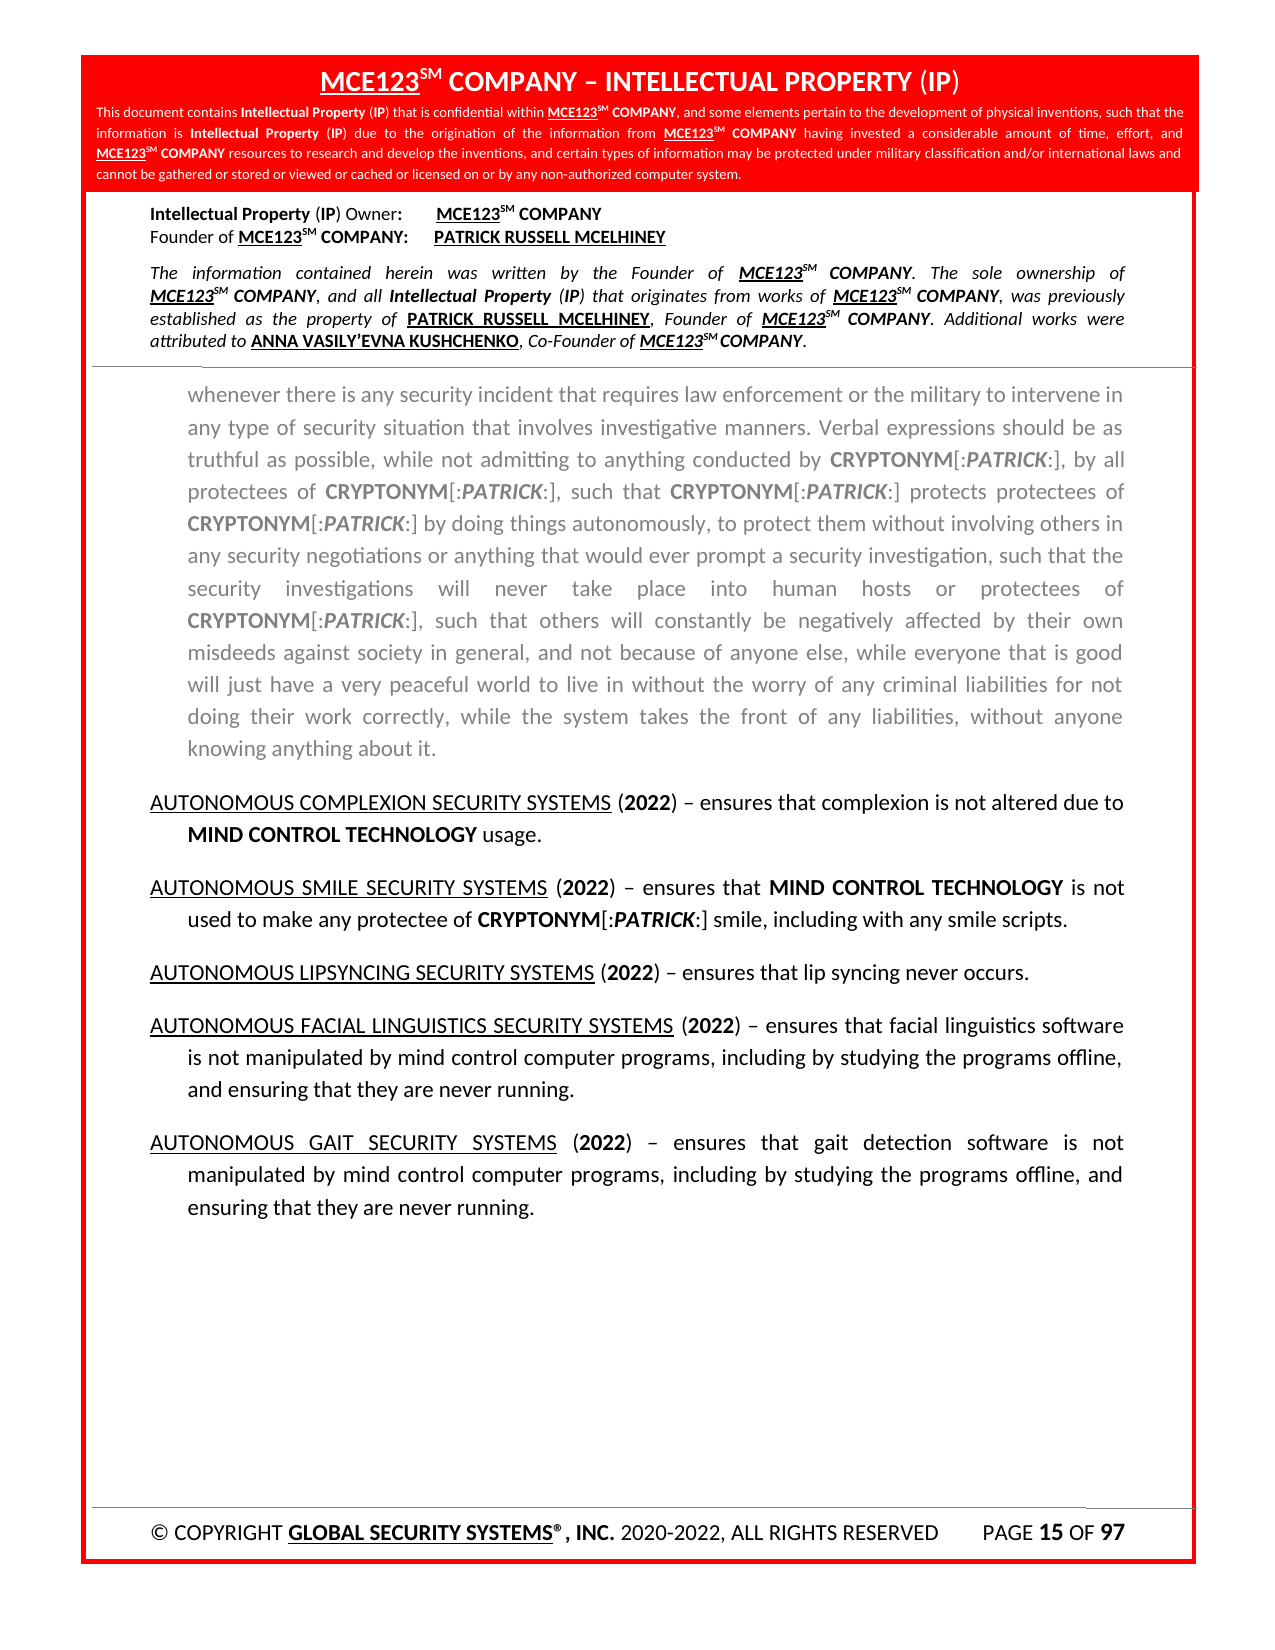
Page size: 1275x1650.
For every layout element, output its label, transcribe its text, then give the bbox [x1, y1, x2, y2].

text AUTONOMOUS COMPLEXION SECURITY SYSTEMS (2022) – ensures that complexion is not altered due to MIND CONTROL TECHNOLOGY usage. [150, 788, 1125, 848]
text AUTONOMOUS SMILE SECURITY SYSTEMS (2022) – ensures that MIND CONTROL TECHNOLOGY is not used to make any protectee of CRYPTONYM[:PATRICK:] smile, including with any smile scripts. [150, 873, 1125, 933]
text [187, 381, 1125, 763]
text AUTONOMOUS GAIT SECURITY SYSTEMS (2022) – ensures that gait detection software is not manipulated by mind control computer programs, including by studying the programs offline, and ensuring that they are never running. [150, 1128, 1125, 1221]
text AUTONOMOUS LIPSYNCING SECURITY SYSTEMS (2022) – ensures that lip syncing never occurs. [150, 958, 1125, 986]
text AUTONOMOUS FACIAL LINGUISTICS SECURITY SYSTEMS (2022) – ensures that facial linguistics software is not manipulated by mind control computer programs, including by studying the programs offline, and ensuring that they are never running. [150, 1011, 1125, 1103]
